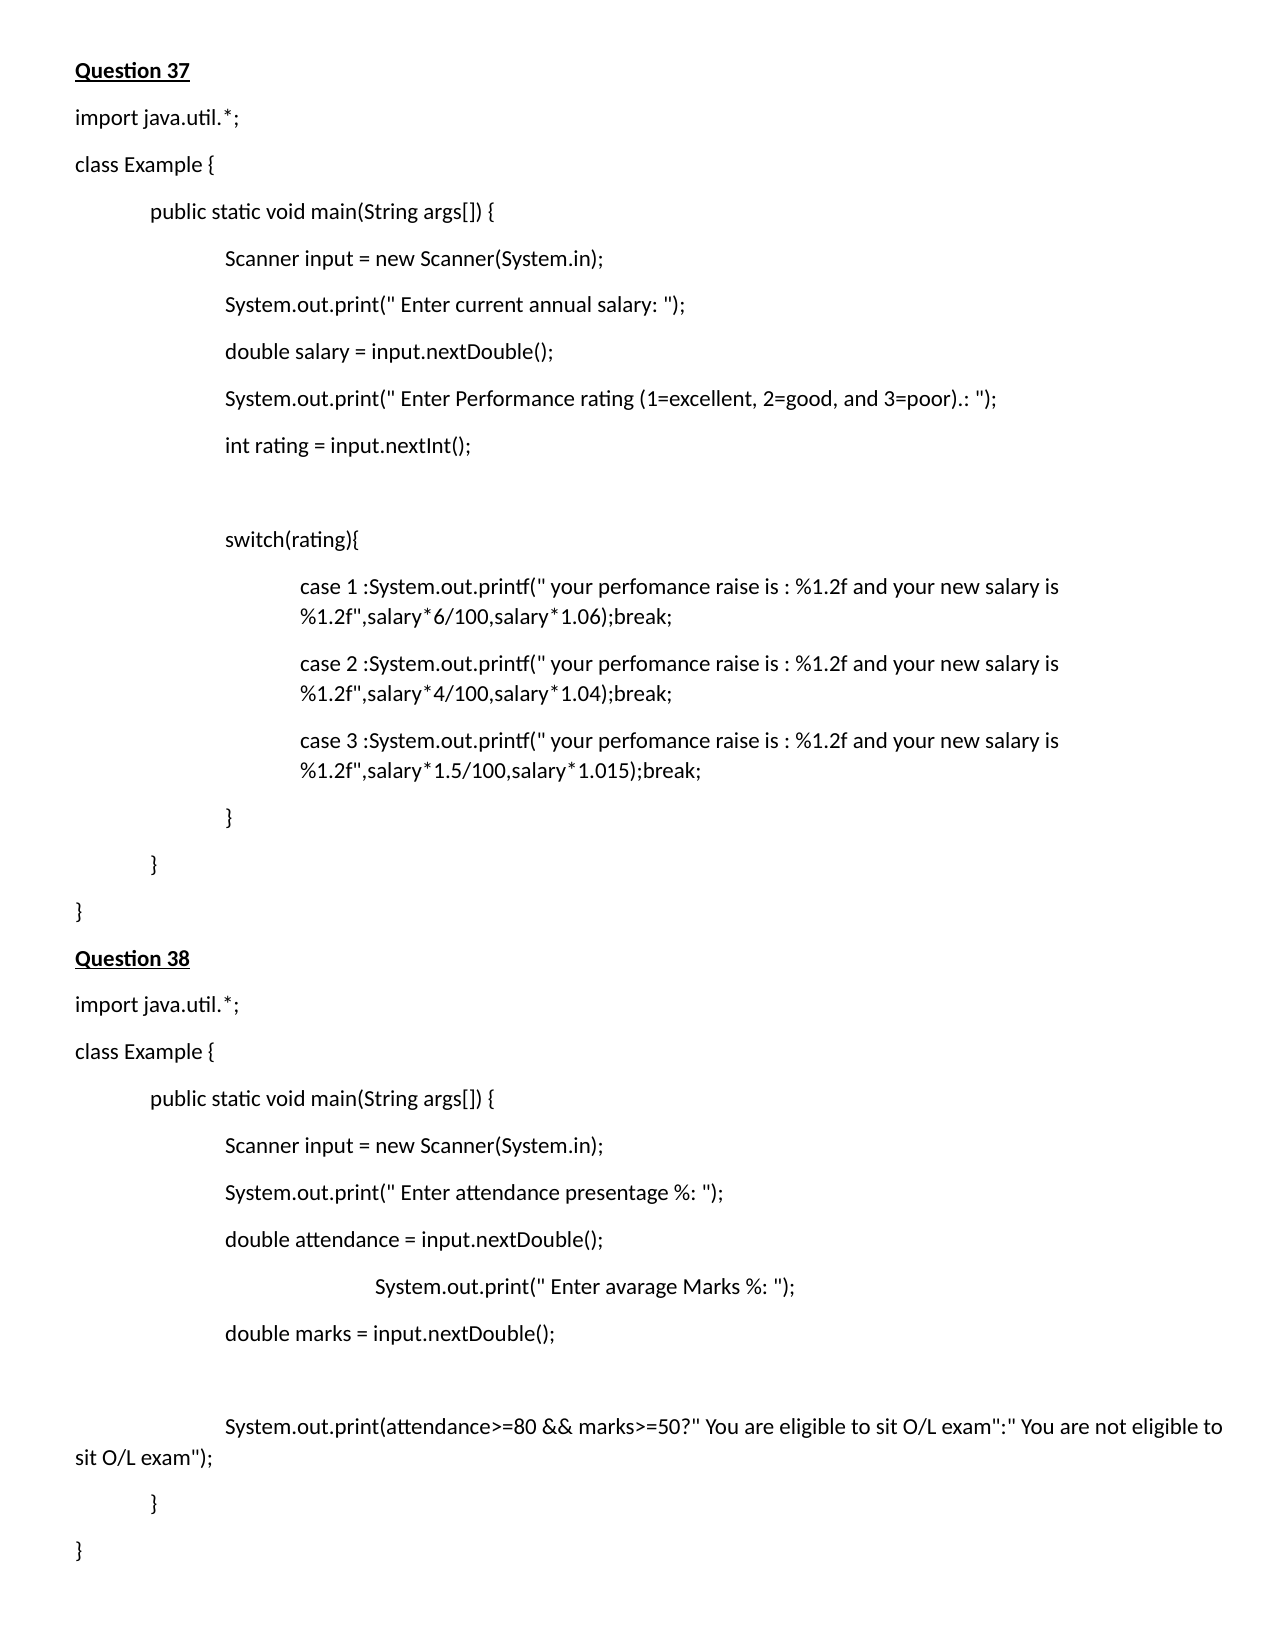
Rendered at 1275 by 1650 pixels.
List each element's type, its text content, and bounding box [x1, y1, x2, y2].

text } [75, 1536, 1237, 1564]
text class Example { [75, 150, 1237, 178]
text System.out.print(attendance>=80 && marks>=50?" You are eligible to sit O/L exam":" You are not eligible to sit O/L exam"); [75, 1412, 1237, 1471]
text class Example { [75, 1037, 1237, 1066]
text Question 38 [75, 944, 1237, 972]
text double attendance = input.nextDouble(); [75, 1225, 1237, 1253]
text Scanner input = new Scanner(System.in); [75, 244, 1237, 272]
text System.out.print(" Enter current annual salary: "); [75, 291, 1237, 319]
text } [75, 850, 1237, 878]
text double marks = input.nextDouble(); [75, 1319, 1237, 1347]
text System.out.print(" Enter avarage Marks %: "); [75, 1272, 1237, 1300]
text } [75, 1489, 1237, 1518]
text Scanner input = new Scanner(System.in); [75, 1131, 1237, 1159]
text case 2 :System.out.printf(" your perfomance raise is : %1.2f and your new salary is %1.2f",salary*4/100,salary*1.04);break; [300, 649, 1237, 707]
text import java.util.*; [75, 991, 1237, 1019]
text } [75, 803, 1237, 831]
text case 3 :System.out.printf(" your perfomance raise is : %1.2f and your new salary is %1.2f",salary*1.5/100,salary*1.015);break; [300, 726, 1237, 784]
text case 1 :System.out.printf(" your perfomance raise is : %1.2f and your new salary is %1.2f",salary*6/100,salary*1.06);break; [300, 572, 1237, 630]
text } [75, 897, 1237, 925]
text switch(rating){ [75, 525, 1237, 553]
text public static void main(String args[]) { [75, 1084, 1237, 1112]
text public static void main(String args[]) { [75, 197, 1237, 225]
text System.out.print(" Enter attendance presentage %: "); [75, 1178, 1237, 1206]
text double salary = input.nextDouble(); [75, 337, 1237, 366]
text int rating = input.nextInt(); [75, 431, 1237, 459]
text import java.util.*; [75, 103, 1237, 131]
text System.out.print(" Enter Performance rating (1=excellent, 2=good, and 3=poor).: "); [75, 384, 1237, 412]
text Question 37 [75, 56, 1237, 84]
